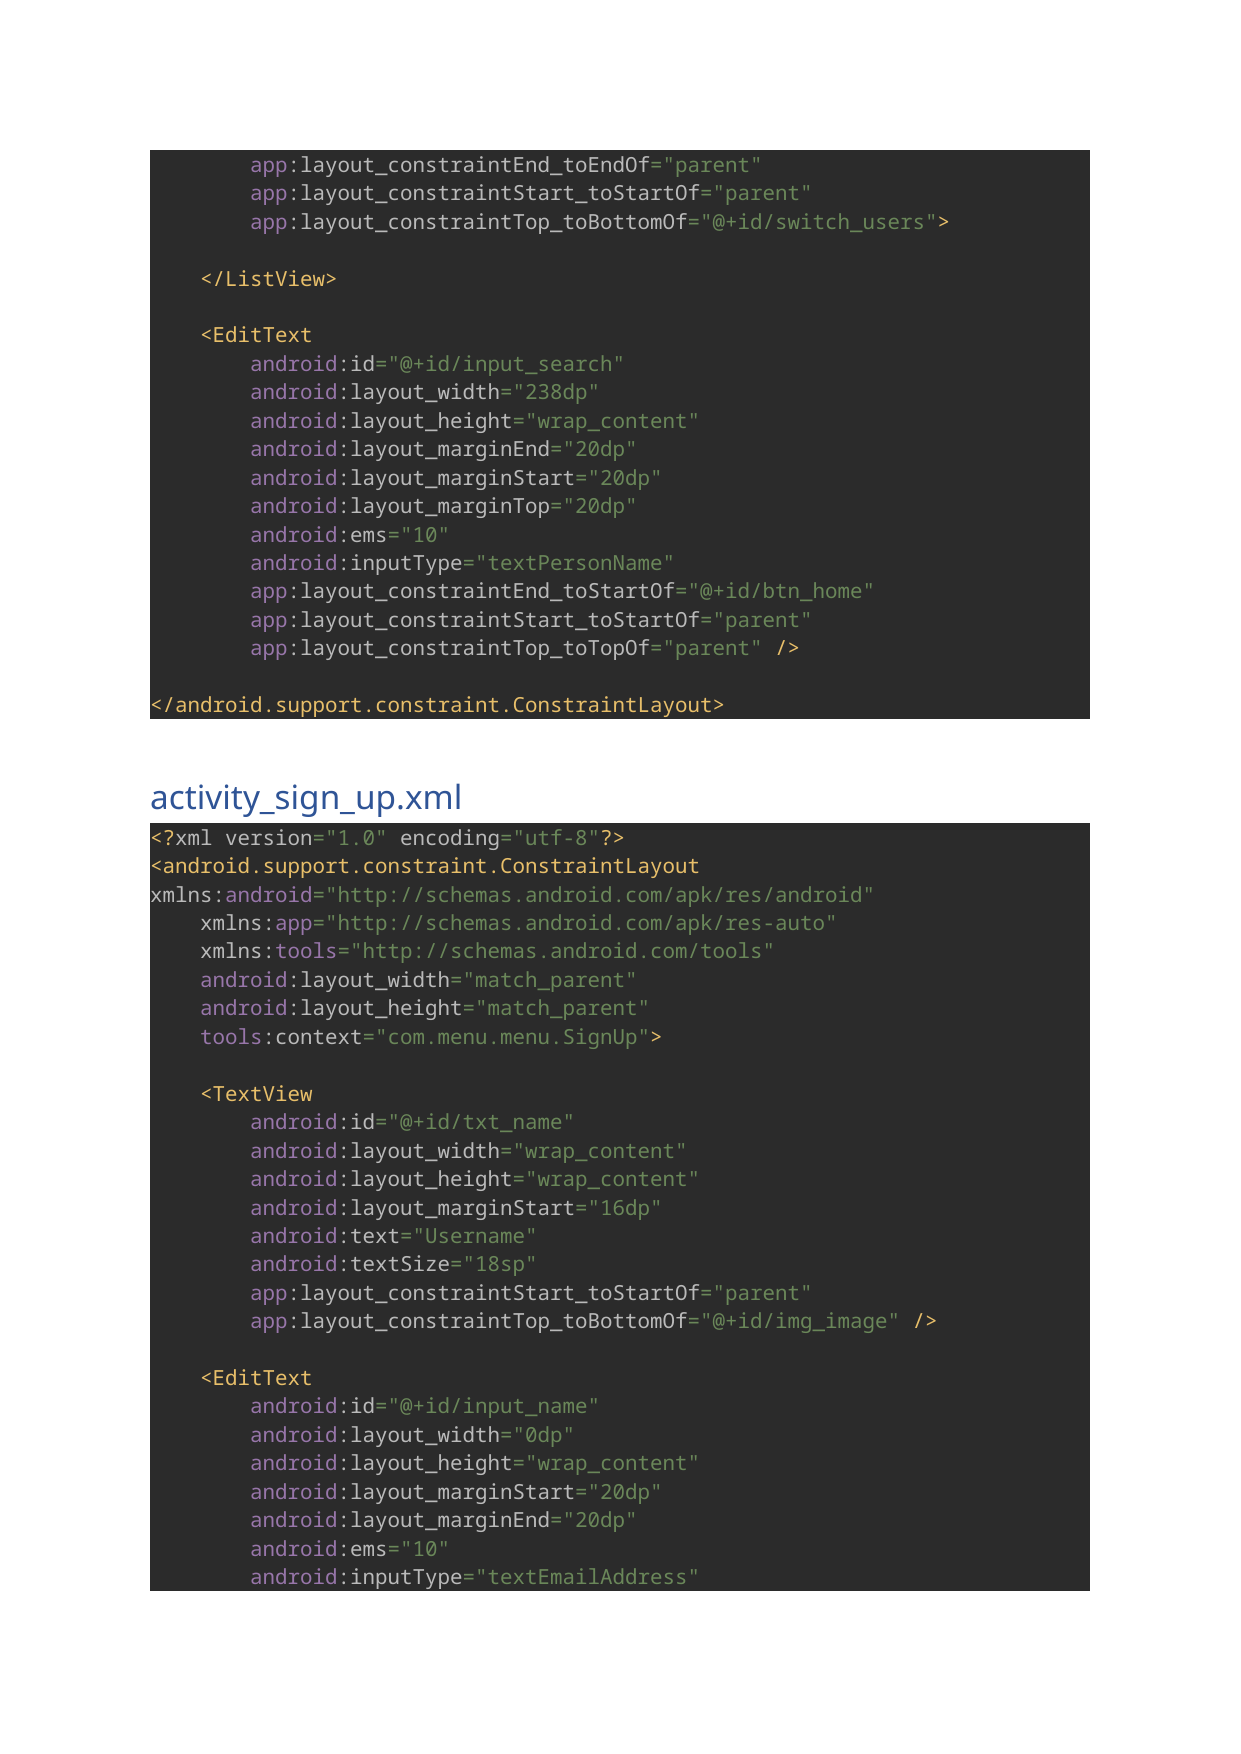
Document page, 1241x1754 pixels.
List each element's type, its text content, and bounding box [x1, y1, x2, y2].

subtitle activity_sign_up.xml [150, 774, 1090, 819]
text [150, 150, 1090, 719]
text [150, 823, 1090, 1591]
